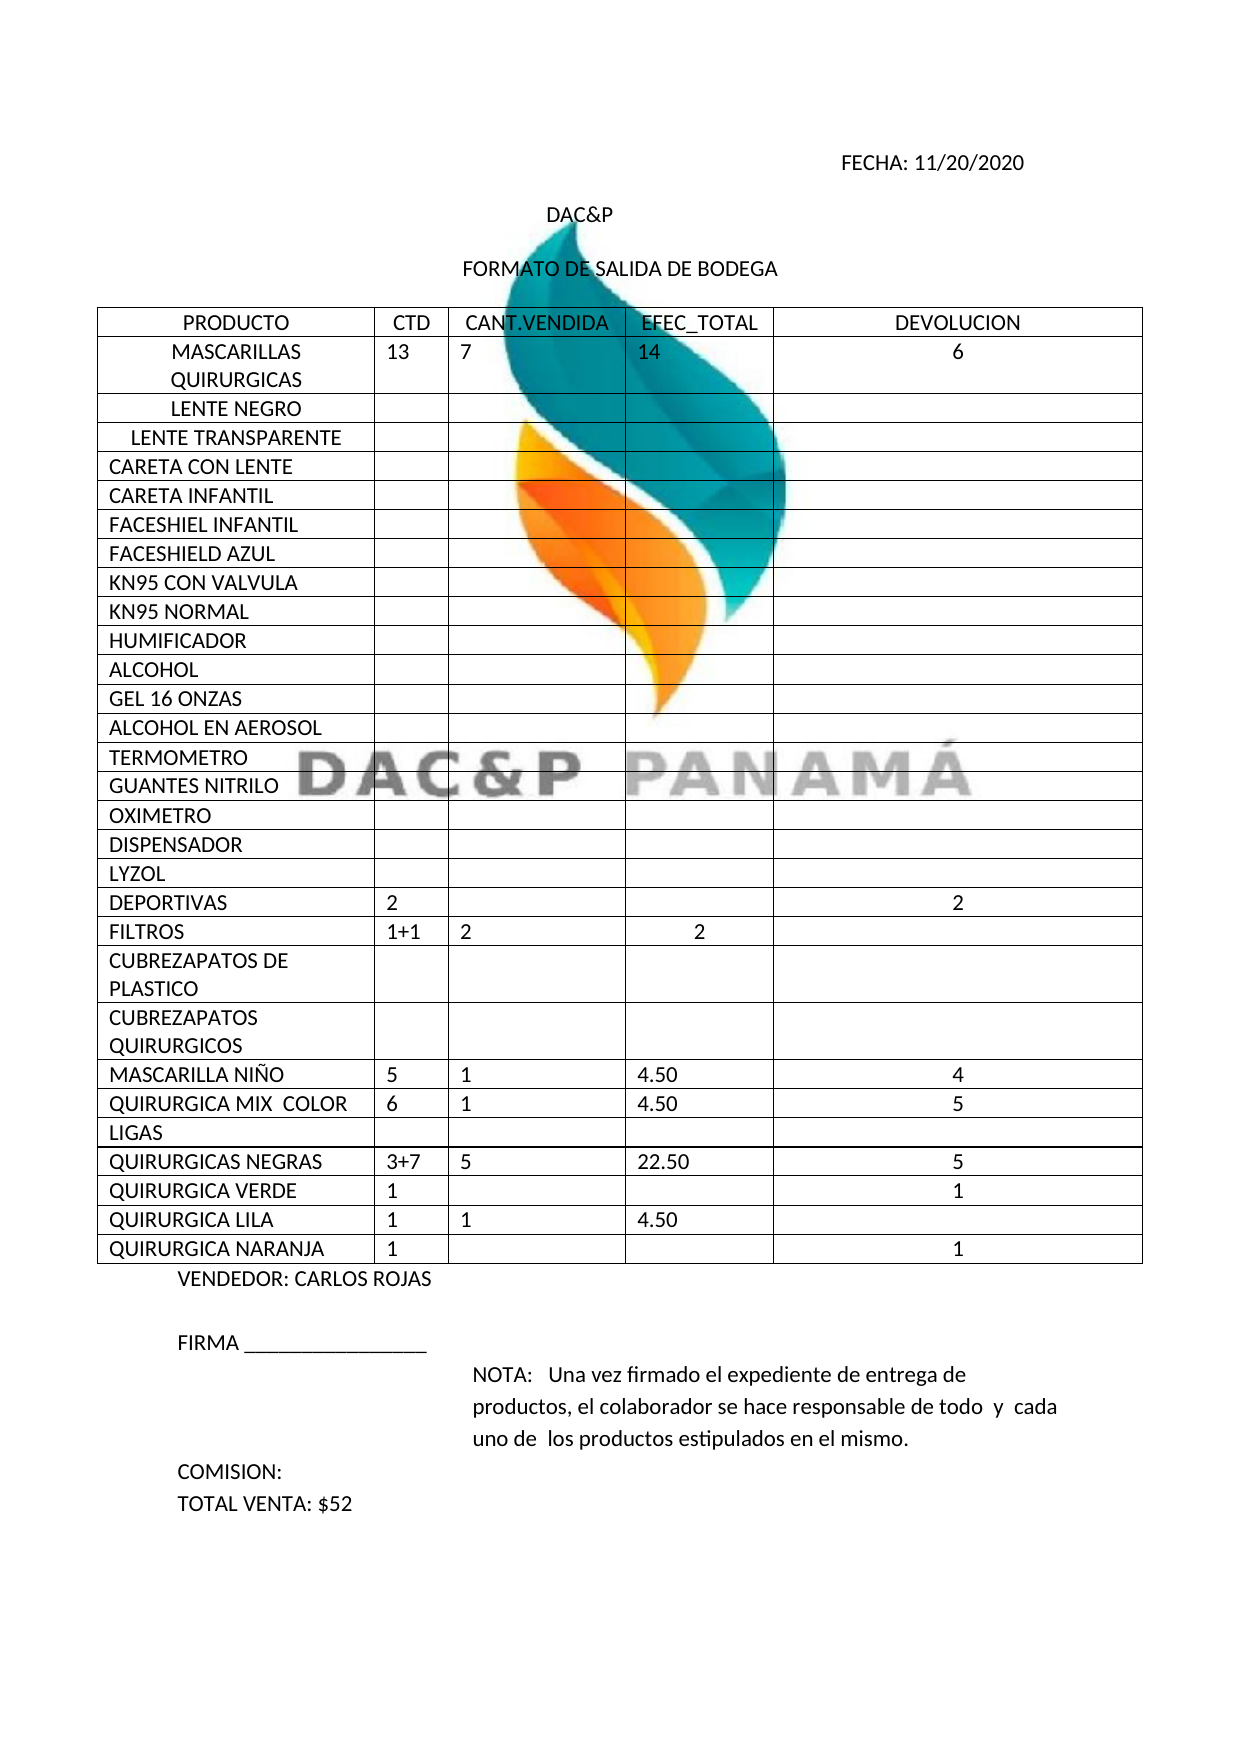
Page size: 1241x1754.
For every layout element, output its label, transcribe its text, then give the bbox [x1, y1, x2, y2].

table_cell [774, 772, 1142, 800]
table_cell 5 [375, 1060, 448, 1088]
table_cell [375, 597, 448, 625]
table_cell [375, 481, 448, 509]
table_cell 4.50 [626, 1060, 773, 1088]
table_cell [375, 859, 448, 887]
table_cell HUMIFICADOR [98, 626, 374, 654]
text FORMATO DE SALIDA DE BODEGA [177, 254, 1063, 282]
table_cell [774, 597, 1142, 625]
table_header EFEC_TOTAL [626, 308, 773, 336]
table_cell [449, 539, 625, 567]
table_cell 14 [626, 337, 773, 393]
table_cell [449, 1003, 625, 1059]
table_cell [626, 394, 773, 422]
table_cell 4 [774, 1060, 1142, 1088]
table_cell [774, 655, 1142, 683]
table_cell [449, 714, 625, 742]
table_cell 5 [774, 1089, 1142, 1117]
table_cell KN95 CON VALVULA [98, 568, 374, 596]
table_cell [375, 394, 448, 422]
table_cell [449, 685, 625, 712]
table_cell [626, 1235, 773, 1263]
table_cell [626, 685, 773, 712]
table_cell [449, 1176, 625, 1204]
table_cell KN95 NORMAL [98, 597, 374, 625]
table_cell [626, 888, 773, 916]
table_cell [375, 830, 448, 858]
table_cell [375, 568, 448, 596]
text FECHA: 11/20/2020 [767, 148, 1063, 176]
table_cell [626, 568, 773, 596]
table_cell 4.50 [626, 1206, 773, 1233]
table_cell 1 [774, 1235, 1142, 1263]
table_cell LENTE NEGRO [98, 394, 374, 422]
table_cell LYZOL [98, 859, 374, 887]
table_cell [774, 452, 1142, 480]
table_cell [449, 626, 625, 654]
table_cell DEPORTIVAS [98, 888, 374, 916]
table_cell [626, 714, 773, 742]
table_cell [774, 539, 1142, 567]
table_cell CARETA CON LENTE [98, 452, 374, 480]
table_cell [774, 1206, 1142, 1233]
table_cell [449, 1235, 625, 1263]
table_cell [449, 946, 625, 1002]
table_cell [774, 801, 1142, 829]
table_header CTD [375, 308, 448, 336]
table_cell [375, 714, 448, 742]
table_cell GEL 16 ONZAS [98, 685, 374, 712]
table_cell [375, 626, 448, 654]
table_cell [626, 743, 773, 771]
table_cell [375, 946, 448, 1002]
table_cell [774, 510, 1142, 538]
table_cell 4.50 [626, 1089, 773, 1117]
table_cell ALCOHOL EN AEROSOL [98, 714, 374, 742]
table_cell DISPENSADOR [98, 830, 374, 858]
table_header DEVOLUCION [774, 308, 1142, 336]
table_cell [375, 685, 448, 712]
table_cell [375, 1003, 448, 1059]
table_cell FACESHIEL INFANTIL [98, 510, 374, 538]
table_cell [626, 1003, 773, 1059]
table_cell [626, 481, 773, 509]
table_cell [626, 830, 773, 858]
table_cell OXIMETRO [98, 801, 374, 829]
table_cell [626, 1176, 773, 1204]
table_cell 6 [774, 337, 1142, 393]
table_cell [774, 481, 1142, 509]
table_cell [626, 539, 773, 567]
table_cell [375, 452, 448, 480]
text TOTAL VENTA: $52 [177, 1489, 1063, 1517]
table_cell 7 [449, 337, 625, 393]
table_cell [774, 423, 1142, 451]
table_cell [375, 1118, 448, 1146]
table_cell QUIRURGICA LILA [98, 1206, 374, 1233]
table_cell 6 [375, 1089, 448, 1117]
table_cell 1 [449, 1206, 625, 1233]
table_cell [375, 801, 448, 829]
picture [0, 181, 1241, 1129]
table_cell 1+1 [375, 917, 448, 945]
table_cell [449, 423, 625, 451]
text NOTA: Una vez firmado el expediente de entrega de productos, el colaborador se hace responsable de todo y cada uno de los productos estipulados en el mismo. [472, 1360, 1063, 1453]
text FIRMA ________________ [177, 1328, 1063, 1356]
text COMISION: [177, 1457, 1063, 1485]
table_cell GUANTES NITRILO [98, 772, 374, 800]
table_cell FILTROS [98, 917, 374, 945]
text VENDEDOR: CARLOS ROJAS [177, 1264, 1063, 1292]
table_cell [449, 859, 625, 887]
table_cell [626, 626, 773, 654]
table_cell ALCOHOL [98, 655, 374, 683]
table_cell LENTE TRANSPARENTE [98, 423, 374, 451]
table_cell 22.50 [626, 1148, 773, 1175]
table_cell 1 [449, 1060, 625, 1088]
table_cell 13 [375, 337, 448, 393]
table_cell [449, 830, 625, 858]
table_cell [375, 772, 448, 800]
table_cell CARETA INFANTIL [98, 481, 374, 509]
table_cell QUIRURGICAS NEGRAS [98, 1148, 374, 1175]
table_cell [774, 1118, 1142, 1146]
table_cell [626, 597, 773, 625]
table_cell [774, 946, 1142, 1002]
table_header PRODUCTO [98, 308, 374, 336]
table_cell QUIRURGICA MIX COLOR [98, 1089, 374, 1117]
table_cell [449, 1118, 625, 1146]
table_cell QUIRURGICA VERDE [98, 1176, 374, 1204]
table_cell [774, 394, 1142, 422]
table_cell 5 [449, 1148, 625, 1175]
table_cell [774, 685, 1142, 712]
table_cell 1 [375, 1235, 448, 1263]
table_cell FACESHIELD AZUL [98, 539, 374, 567]
table_cell 1 [375, 1206, 448, 1233]
table_cell [774, 917, 1142, 945]
table_cell [774, 859, 1142, 887]
table_cell [626, 452, 773, 480]
table_cell QUIRURGICA NARANJA [98, 1235, 374, 1263]
table_cell MASCARILLA NIÑO [98, 1060, 374, 1088]
table_cell [626, 510, 773, 538]
table_cell [774, 714, 1142, 742]
table_cell [449, 510, 625, 538]
table_cell [774, 830, 1142, 858]
table_cell [626, 772, 773, 800]
table_cell [449, 801, 625, 829]
table_cell [774, 626, 1142, 654]
table_cell [449, 655, 625, 683]
table_cell 1 [449, 1089, 625, 1117]
table_cell [449, 481, 625, 509]
table_cell [449, 888, 625, 916]
table_cell CUBREZAPATOS QUIRURGICOS [98, 1003, 374, 1059]
table_cell 5 [774, 1148, 1142, 1175]
table_cell 2 [449, 917, 625, 945]
table_cell [774, 1003, 1142, 1059]
table_cell 1 [774, 1176, 1142, 1204]
table_cell [774, 568, 1142, 596]
table_cell [449, 597, 625, 625]
table_cell [375, 510, 448, 538]
table_cell [449, 743, 625, 771]
table_cell [449, 772, 625, 800]
table_cell 3+7 [375, 1148, 448, 1175]
table_cell [626, 655, 773, 683]
table_cell [375, 423, 448, 451]
table_cell [449, 568, 625, 596]
table_cell [375, 655, 448, 683]
table_cell [375, 743, 448, 771]
table_cell [626, 859, 773, 887]
table_cell 1 [375, 1176, 448, 1204]
table_cell [774, 743, 1142, 771]
table_cell 2 [375, 888, 448, 916]
table_cell 2 [626, 917, 773, 945]
table_cell [626, 423, 773, 451]
table_cell CUBREZAPATOS DE PLASTICO [98, 946, 374, 1002]
table_cell [626, 801, 773, 829]
table_cell [449, 452, 625, 480]
table_cell [626, 946, 773, 1002]
table_cell 2 [774, 888, 1142, 916]
table_header CANT.VENDIDA [449, 308, 625, 336]
table_cell MASCARILLAS QUIRURGICAS [98, 337, 374, 393]
table_cell LIGAS [98, 1118, 374, 1146]
table_cell TERMOMETRO [98, 743, 374, 771]
table_cell [375, 539, 448, 567]
text DAC&P [177, 201, 1063, 229]
table_cell [626, 1118, 773, 1146]
table_cell [449, 394, 625, 422]
